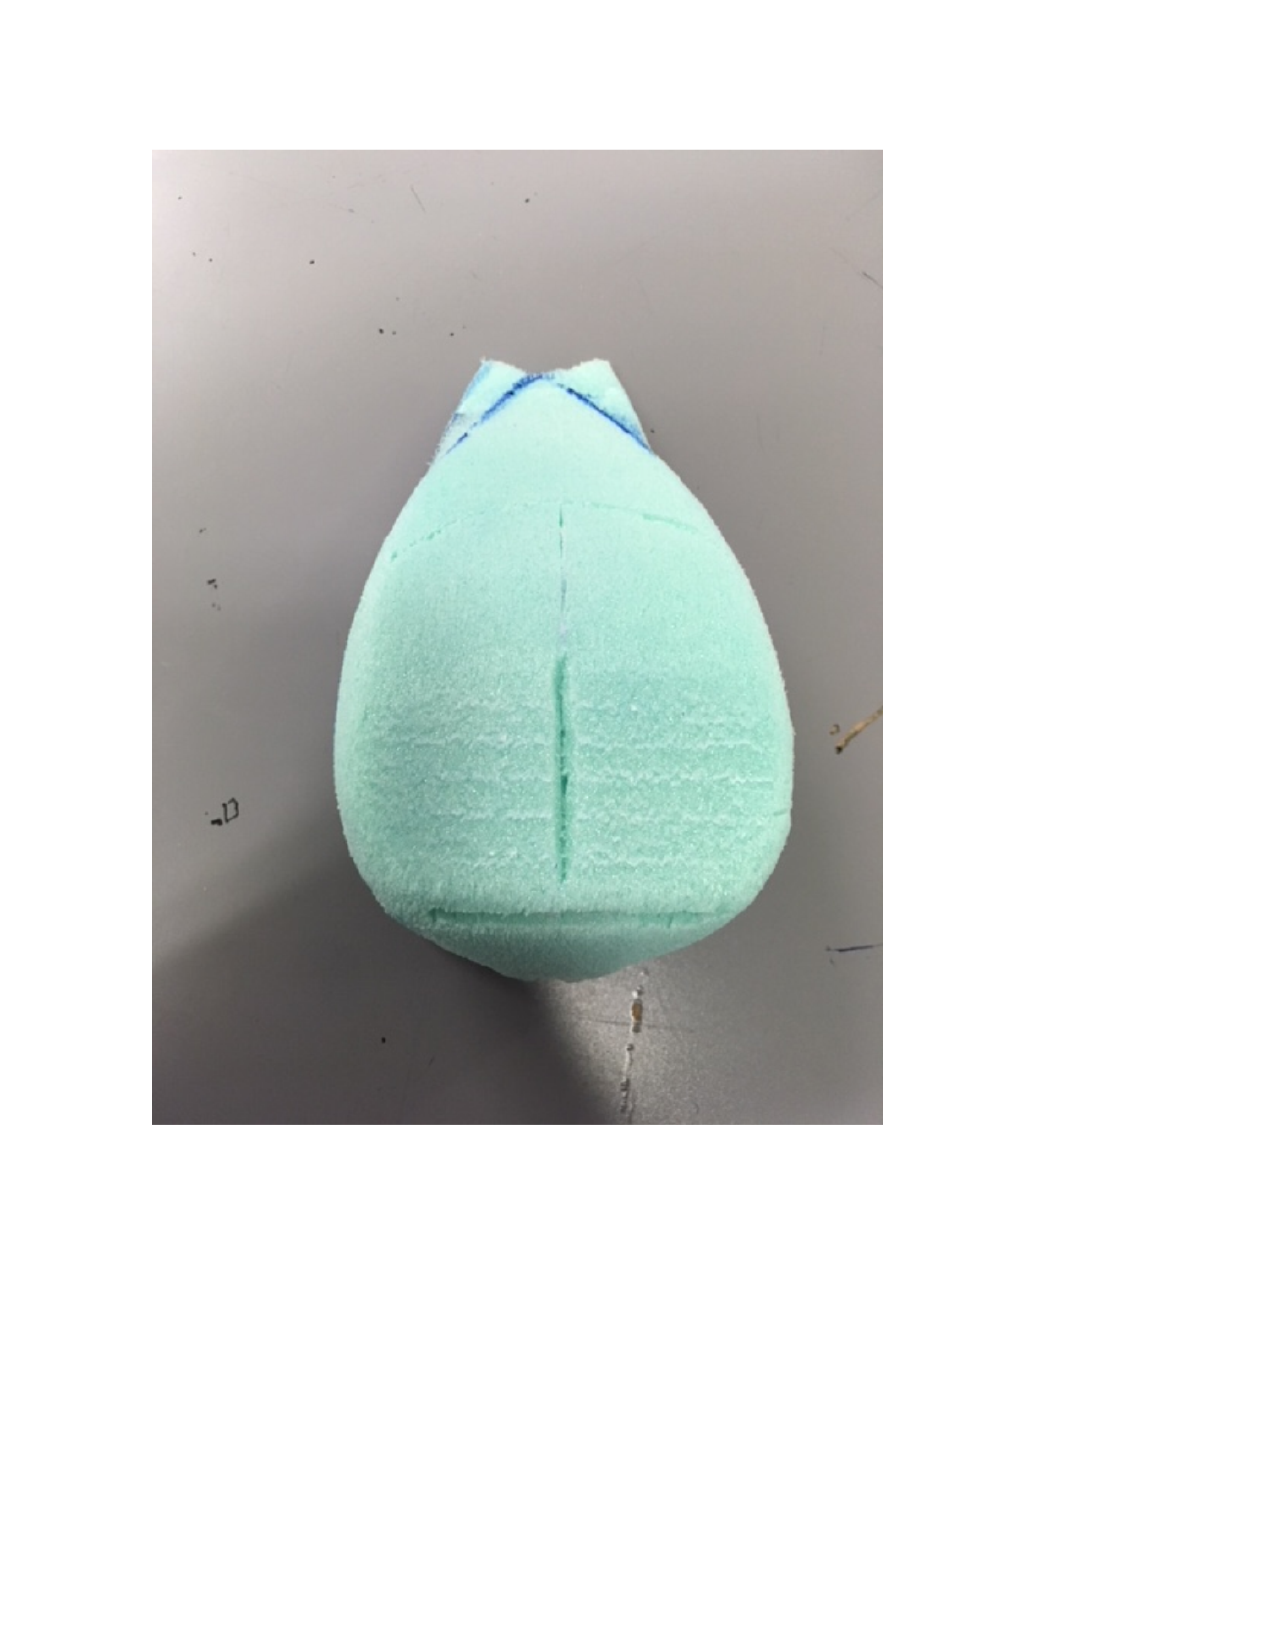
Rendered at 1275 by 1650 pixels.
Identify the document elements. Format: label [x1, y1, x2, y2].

picture [152, 150, 883, 1124]
text [150, 150, 1125, 1132]
